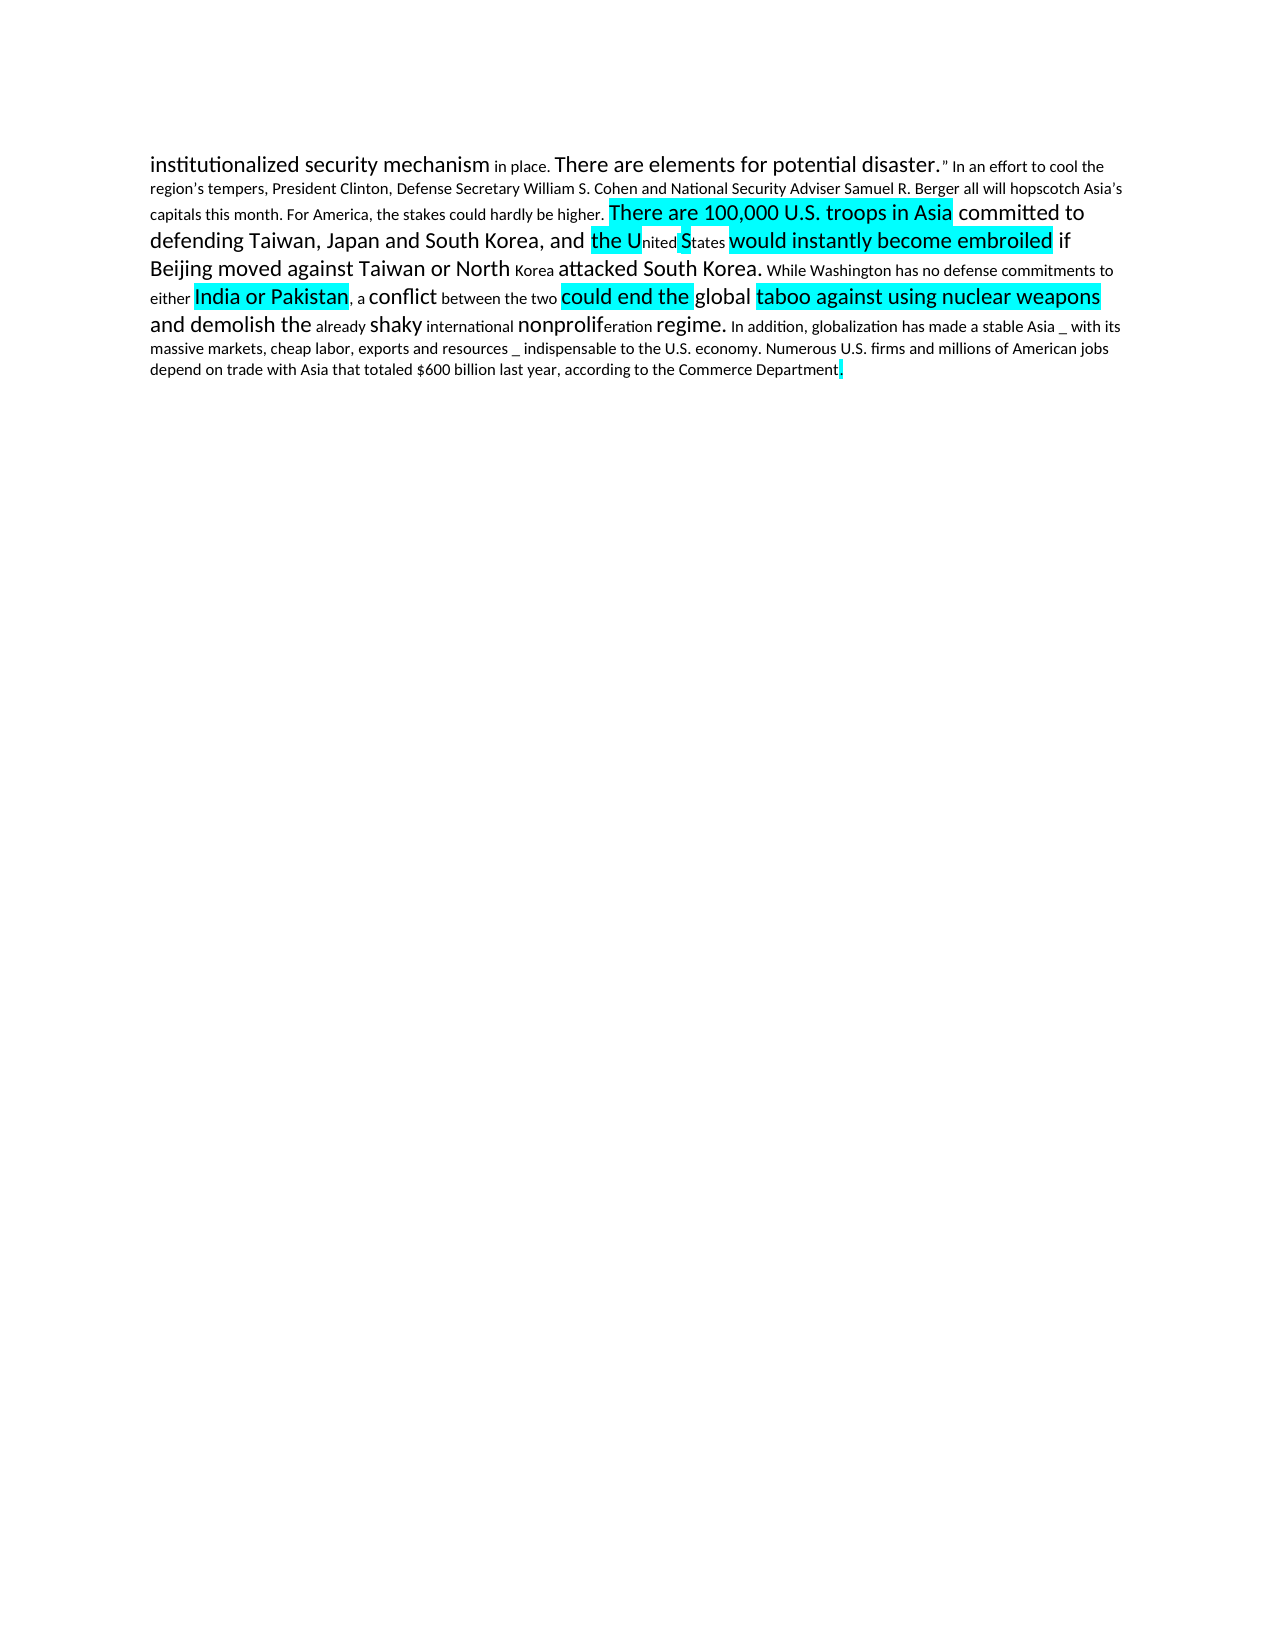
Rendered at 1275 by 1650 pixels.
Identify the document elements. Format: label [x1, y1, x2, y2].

text [150, 150, 1125, 379]
